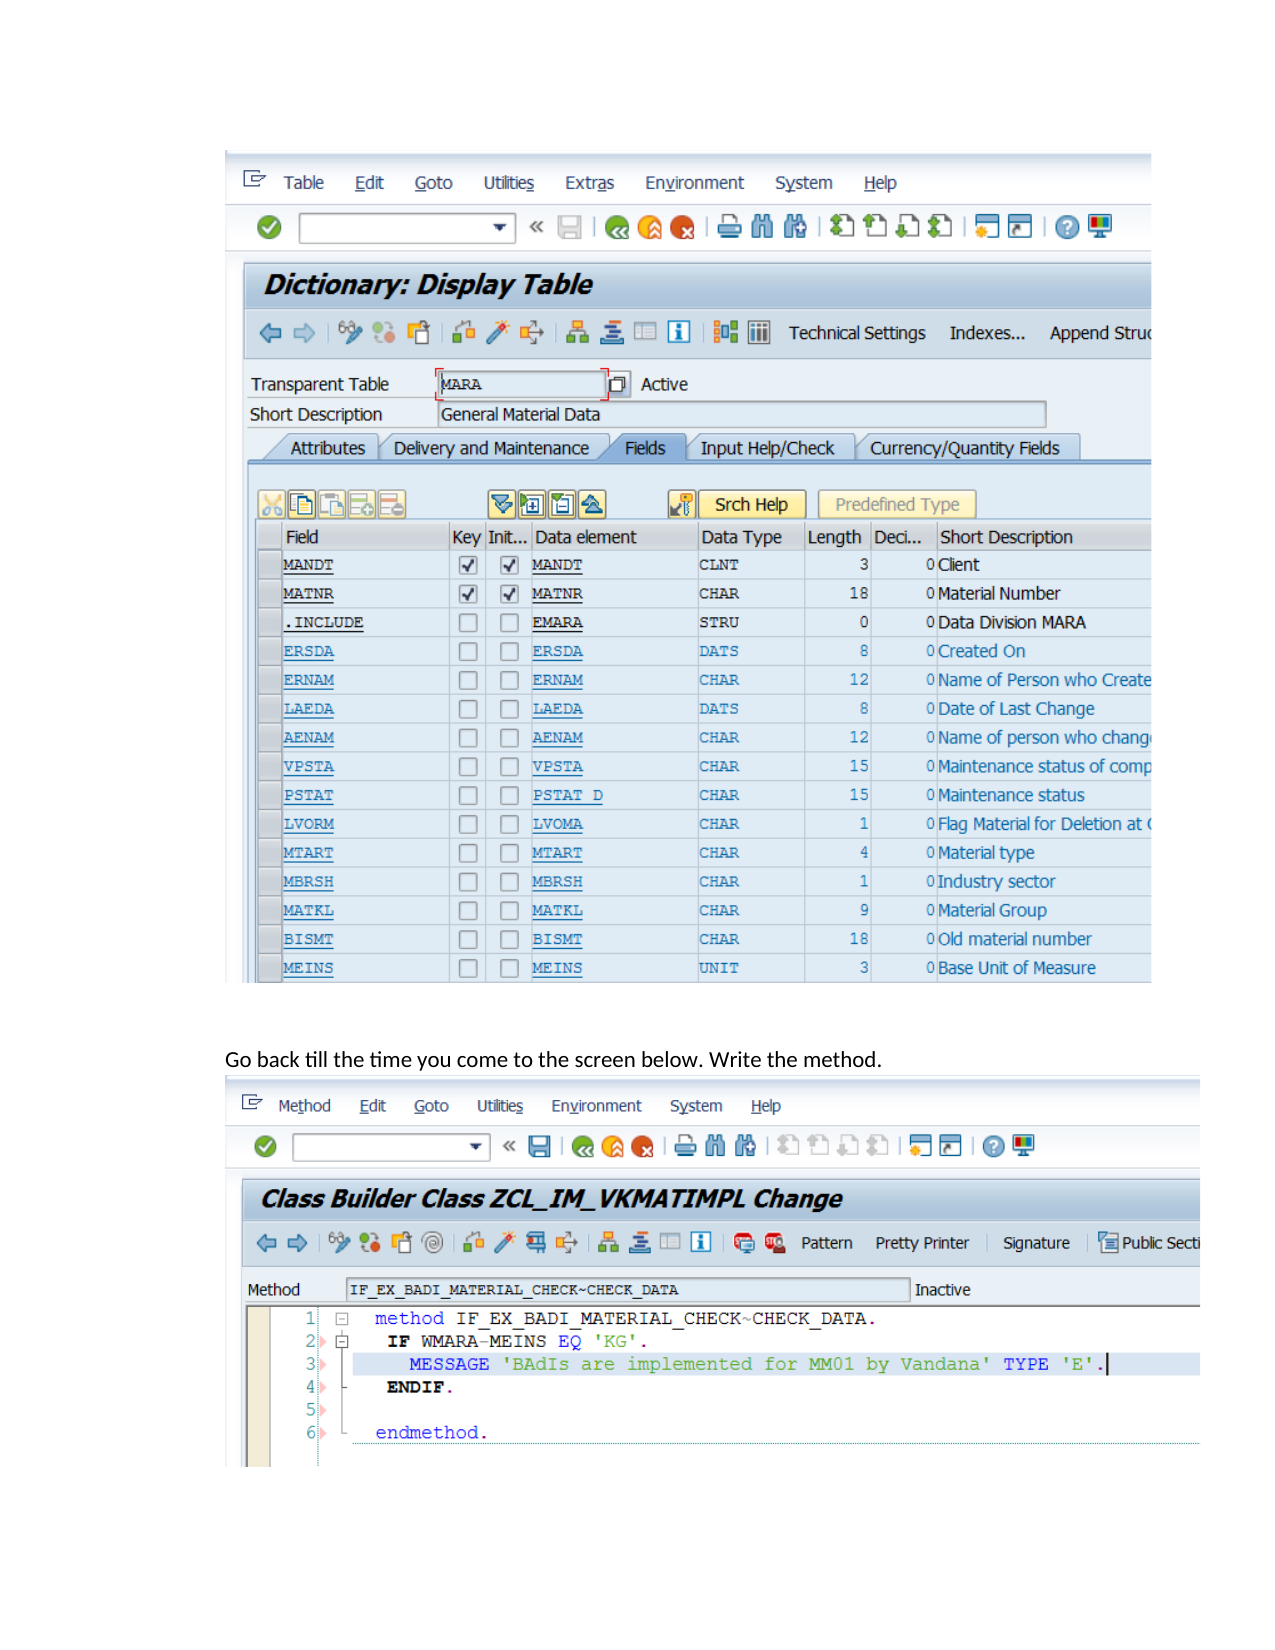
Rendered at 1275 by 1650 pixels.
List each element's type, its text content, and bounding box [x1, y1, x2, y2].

list Go back till the time you come to the screen below. Write the method. [225, 1045, 1125, 1073]
picture [225, 1075, 1200, 1467]
picture [225, 150, 1152, 983]
